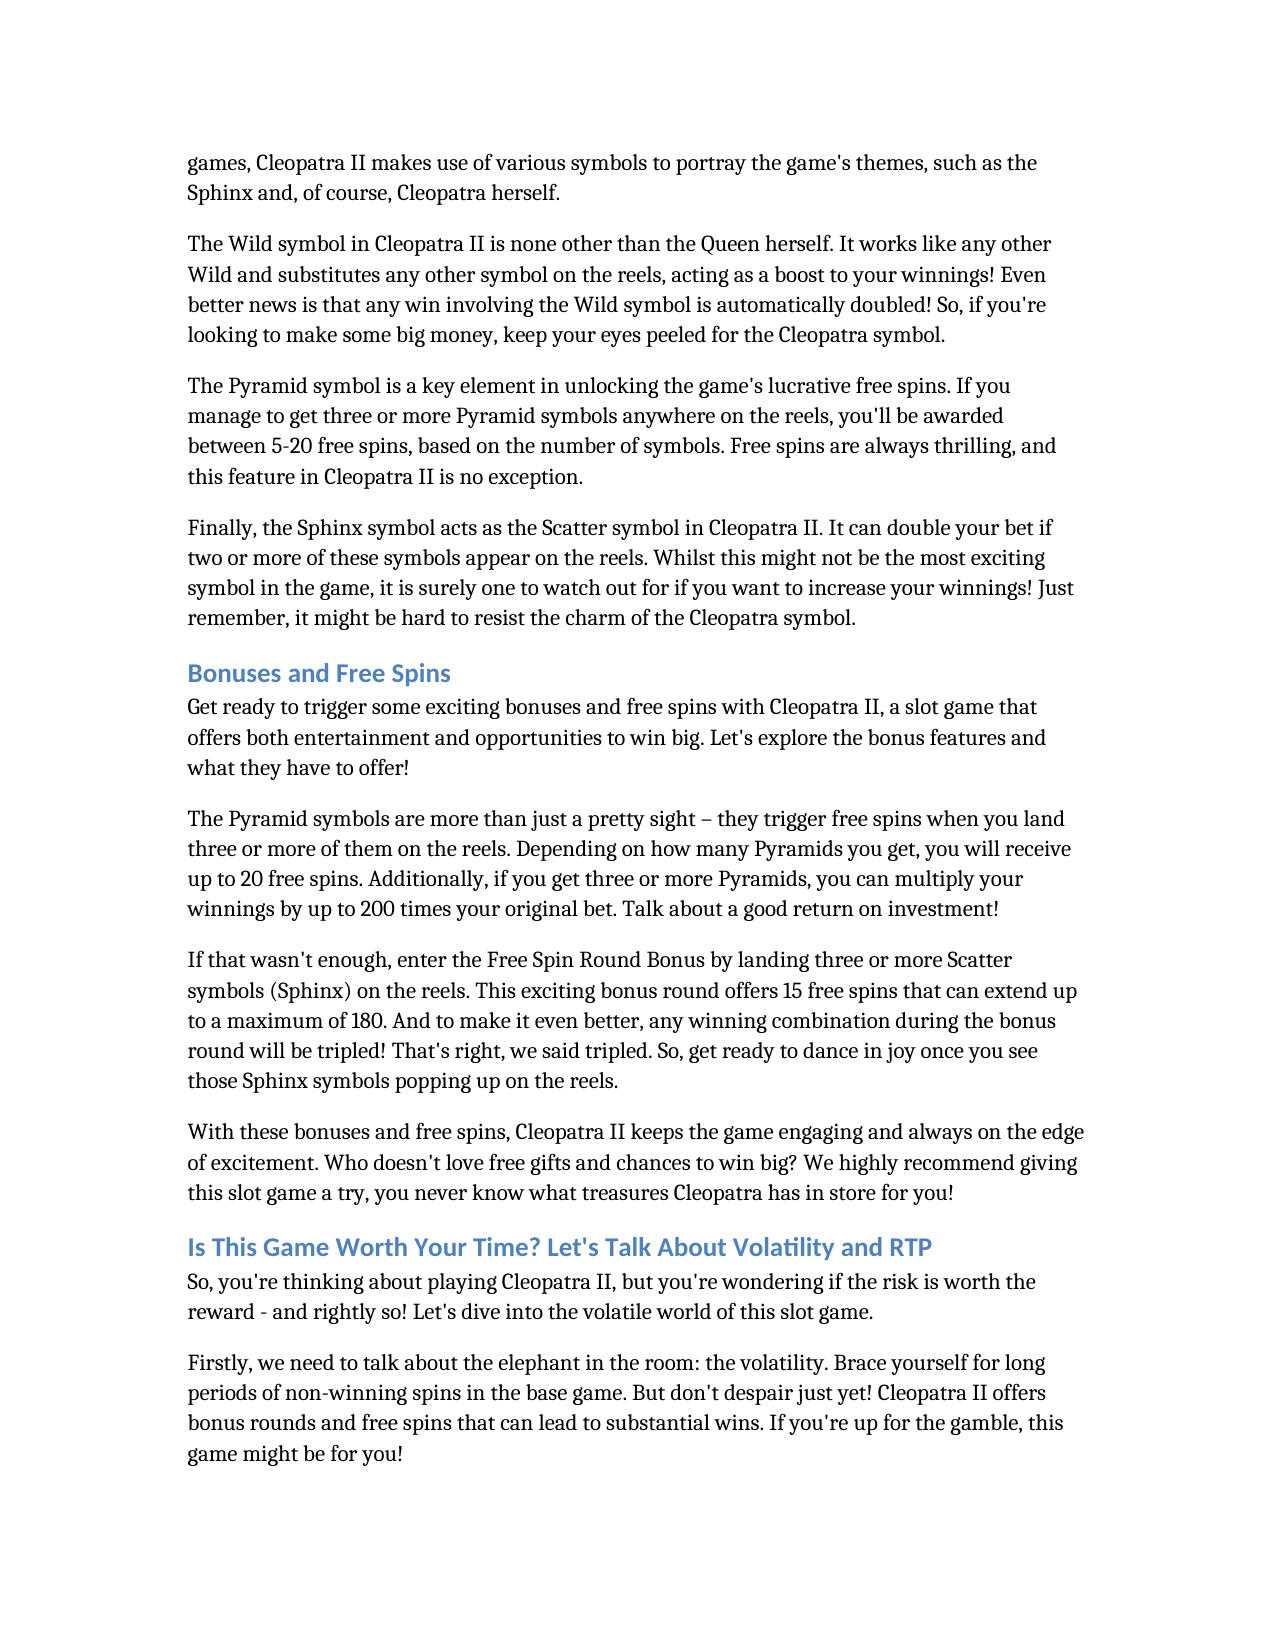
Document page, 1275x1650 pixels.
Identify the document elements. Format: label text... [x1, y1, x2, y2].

subtitle Bonuses and Free Spins [187, 656, 1087, 689]
text The Pyramid symbol is a key element in unlocking the game's lucrative free spins. If you manage to get three or more Pyramid symbols anywhere on the reels, you'll be awarded between 5-20 free spins, based on the number of symbols. Free spins are always thrilling, and this feature in Cleopatra II is no exception. [187, 373, 1087, 490]
subtitle Is This Game Worth Your Time? Let's Talk About Volatility and RTP [187, 1231, 1087, 1264]
text If that wasn't enough, enter the Free Spin Round Bonus by landing three or more Scatter symbols (Sphinx) on the reels. This exciting bonus round offers 15 free spins that can extend up to a maximum of 180. And to make it even better, any winning combination during the bonus round will be tripled! That's right, we said tripled. So, get ready to dance in joy once you see those Sphinx symbols popping up on the reels. [187, 947, 1087, 1094]
text The Wild symbol in Cleopatra II is none other than the Queen herself. It works like any other Wild and substitutes any other symbol on the reels, acting as a boost to your winnings! Even better news is that any win involving the Wild symbol is automatically doubled! So, if you're looking to make some big money, keep your eyes peeled for the Cleopatra symbol. [187, 231, 1087, 348]
text With these bonuses and free spins, Cleopatra II keeps the game engaging and always on the edge of excitement. Who doesn't love free gifts and chances to win big? We highly recommend giving this slot game a try, you never know what treasures Cleopatra has in store for you! [187, 1119, 1087, 1206]
text Get ready to trigger some exciting bonuses and free spins with Cleopatra II, a slot game that offers both entertainment and opportunities to win big. Let's explore the bonus features and what they have to offer! [187, 694, 1087, 781]
text Finally, the Sphinx symbol acts as the Scatter symbol in Cleopatra II. It can double your bet if two or more of these symbols appear on the reels. Whilst this might not be the most exciting symbol in the game, it is surely one to watch out for if you want to increase your winnings! Just remember, it might be hard to resist the charm of the Cleopatra symbol. [187, 514, 1087, 632]
text The Pyramid symbols are more than just a pretty sight – they trigger free spins when you land three or more of them on the reels. Depending on how many Pyramids you get, you will receive up to 20 free spins. Additionally, if you get three or more Pyramids, you can multiply your winnings by up to 200 times your original bet. Talk about a good return on investment! [187, 806, 1087, 923]
text So, you're thinking about playing Cleopatra II, but you're wondering if the risk is worth the reward - and rightly so! Let's dive into the volatile world of this slot game. [187, 1268, 1087, 1325]
